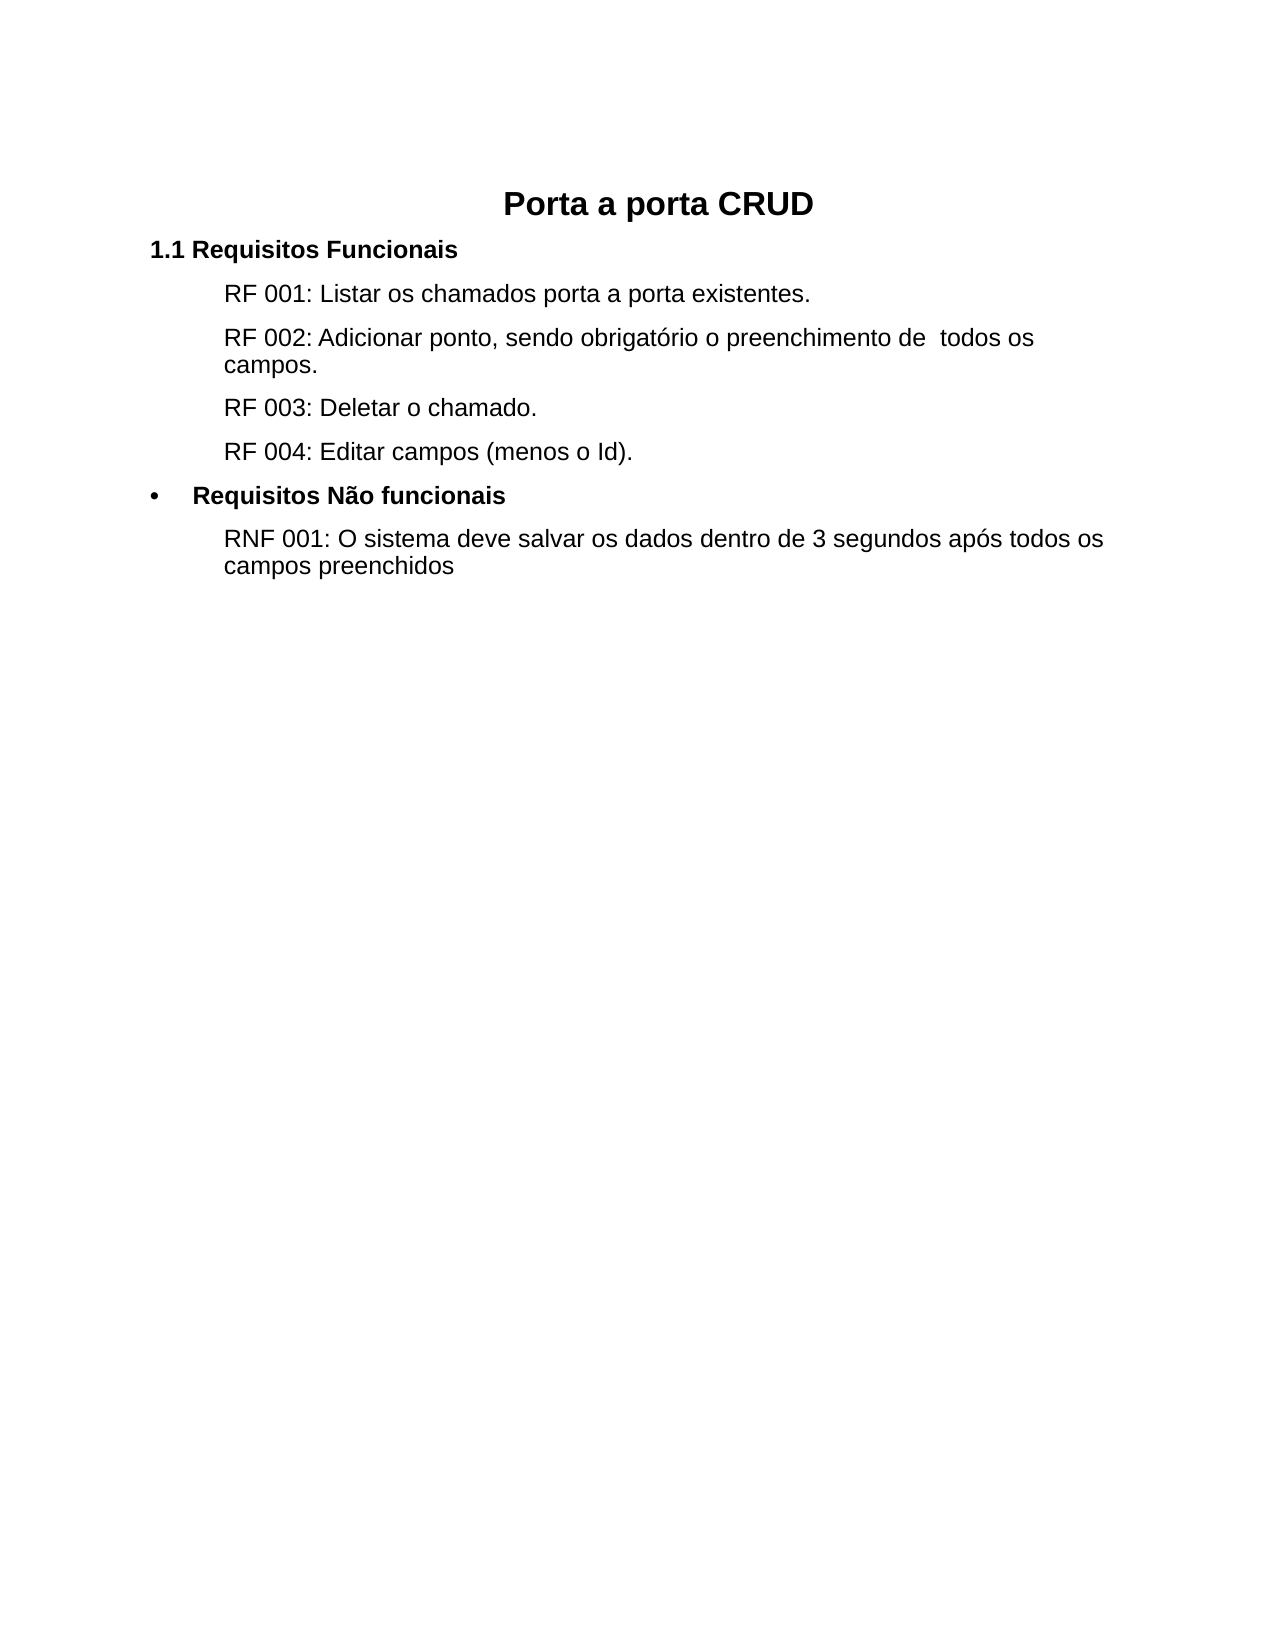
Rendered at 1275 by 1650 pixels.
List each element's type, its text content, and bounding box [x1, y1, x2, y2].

text RNF 001: O sistema deve salvar os dados dentro de 3 segundos após todos os campos preenchidos [224, 526, 1125, 580]
text RF 004: Editar campos (menos o Id). [224, 439, 1125, 466]
list Requisitos Não funcionais [150, 482, 1125, 509]
text RF 002: Adicionar ponto, sendo obrigatório o preenchimento de todos os campos. [224, 324, 1125, 378]
text RF 003: Deletar o chamado. [224, 395, 1125, 422]
text RF 001: Listar os chamados porta a porta existentes. [150, 281, 1125, 308]
text Porta a porta CRUD [192, 194, 1125, 221]
text 1.1 Requisitos Funcionais [150, 237, 1125, 264]
